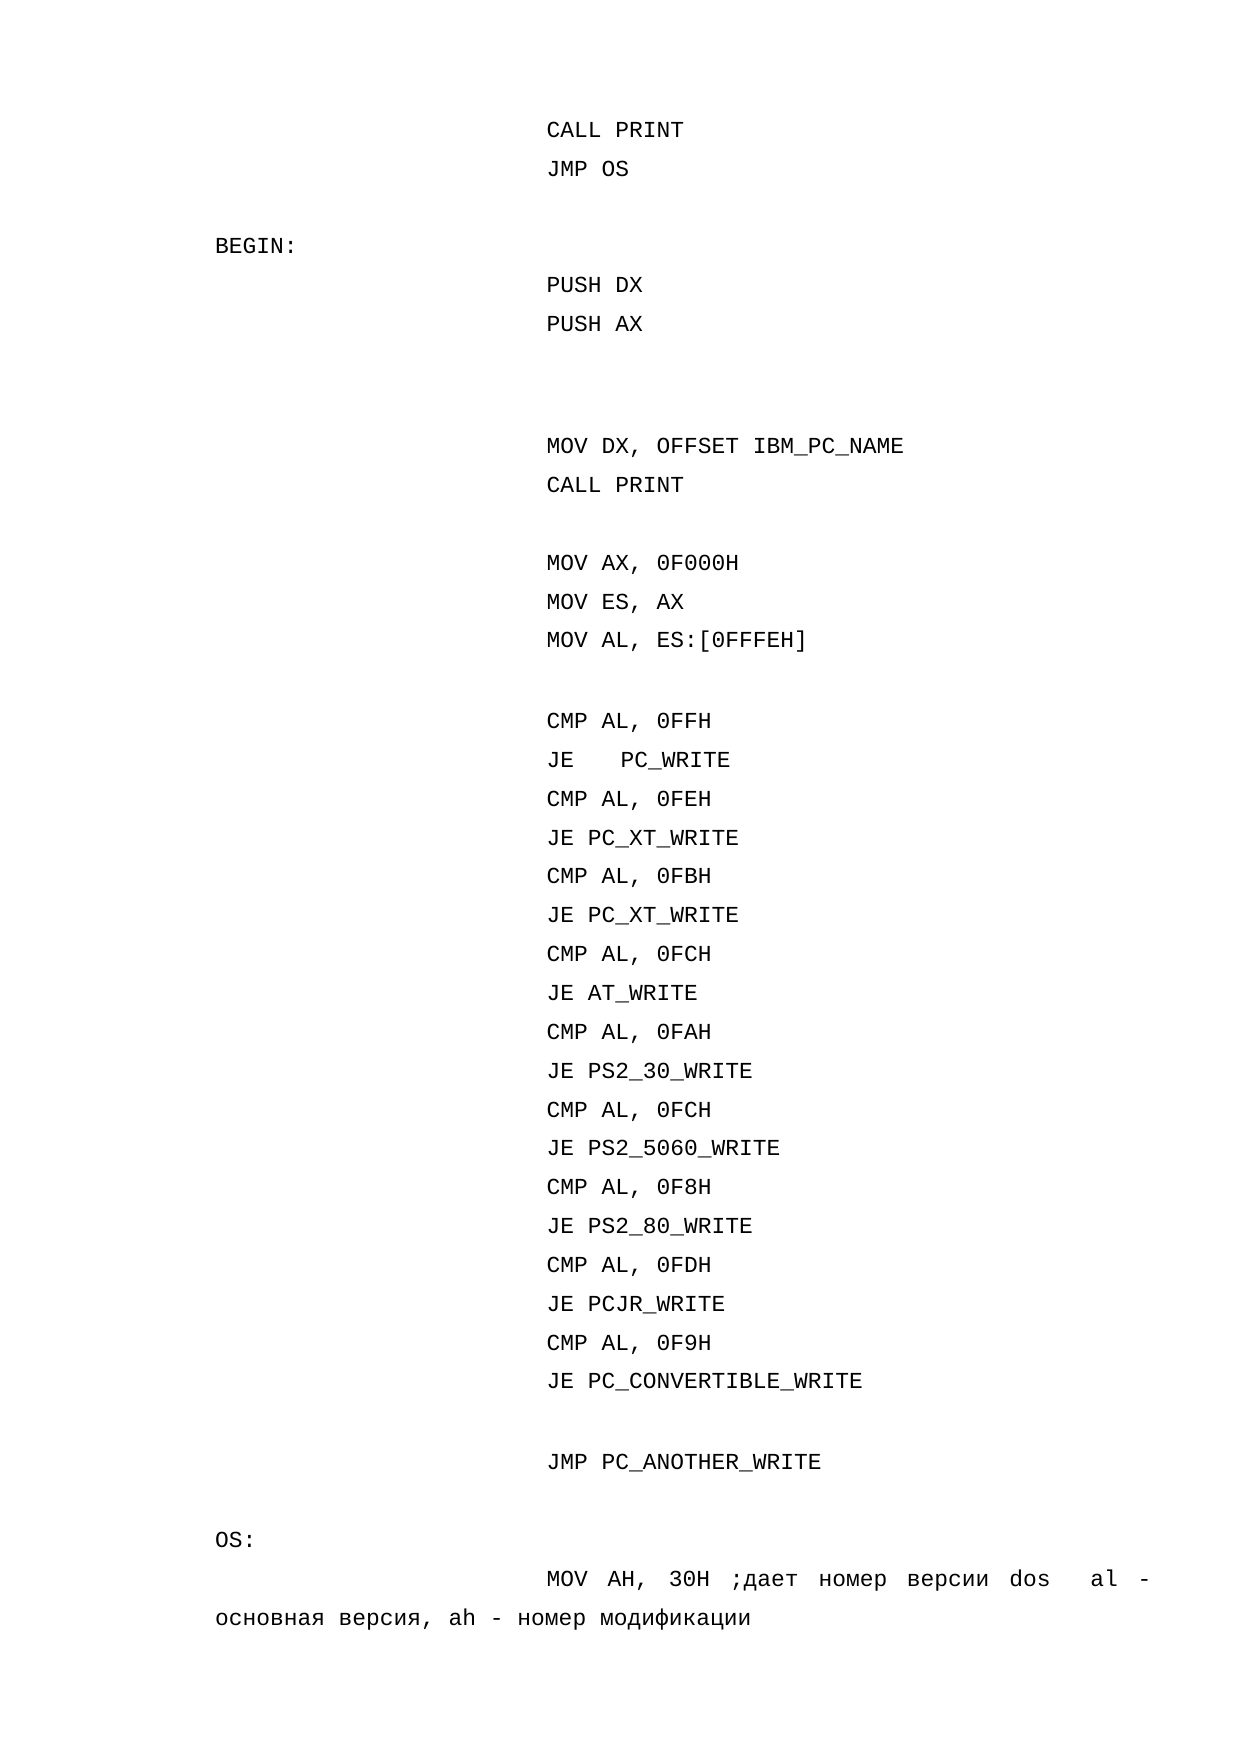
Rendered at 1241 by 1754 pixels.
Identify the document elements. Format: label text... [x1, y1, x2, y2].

text CMP AL, 0FCH [215, 1098, 1152, 1124]
text CMP AL, 0FBH [215, 865, 1152, 891]
text CALL PRINT [215, 118, 1152, 144]
text OS: [215, 1528, 1152, 1554]
text MOV AH, 30H ;дает номер версии dos al - основная версия, ah - номер модификации [215, 1567, 1152, 1632]
text PUSH DX [215, 273, 1152, 299]
text JE PS2_80_WRITE [215, 1214, 1152, 1240]
text JE PC_WRITE [215, 748, 1152, 774]
text MOV ES, AX [215, 590, 1152, 616]
text JE AT_WRITE [215, 981, 1152, 1007]
text JE PC_XT_WRITE [215, 826, 1152, 852]
text JE PC_CONVERTIBLE_WRITE [215, 1370, 1152, 1396]
text CMP AL, 0F8H [215, 1176, 1152, 1202]
text MOV AX, 0F000H [215, 551, 1152, 577]
text JE PS2_30_WRITE [215, 1059, 1152, 1085]
text CMP AL, 0FAH [215, 1020, 1152, 1046]
text CALL PRINT [215, 473, 1152, 499]
text CMP AL, 0FCH [215, 942, 1152, 968]
text MOV AL, ES:[0FFFEH] [215, 629, 1152, 655]
text CMP AL, 0FFH [215, 709, 1152, 735]
text JMP PC_ANOTHER_WRITE [215, 1450, 1152, 1476]
text CMP AL, 0FDH [215, 1253, 1152, 1279]
text CMP AL, 0FEH [215, 787, 1152, 813]
text JE PS2_5060_WRITE [215, 1137, 1152, 1163]
text BEGIN: [215, 235, 1152, 261]
text JMP OS [215, 157, 1152, 183]
text JE PCJR_WRITE [215, 1292, 1152, 1318]
text PUSH AX [215, 312, 1152, 338]
text CMP AL, 0F9H [215, 1331, 1152, 1357]
text MOV DX, OFFSET IBM_PC_NAME [215, 434, 1152, 461]
text JE PC_XT_WRITE [215, 904, 1152, 929]
